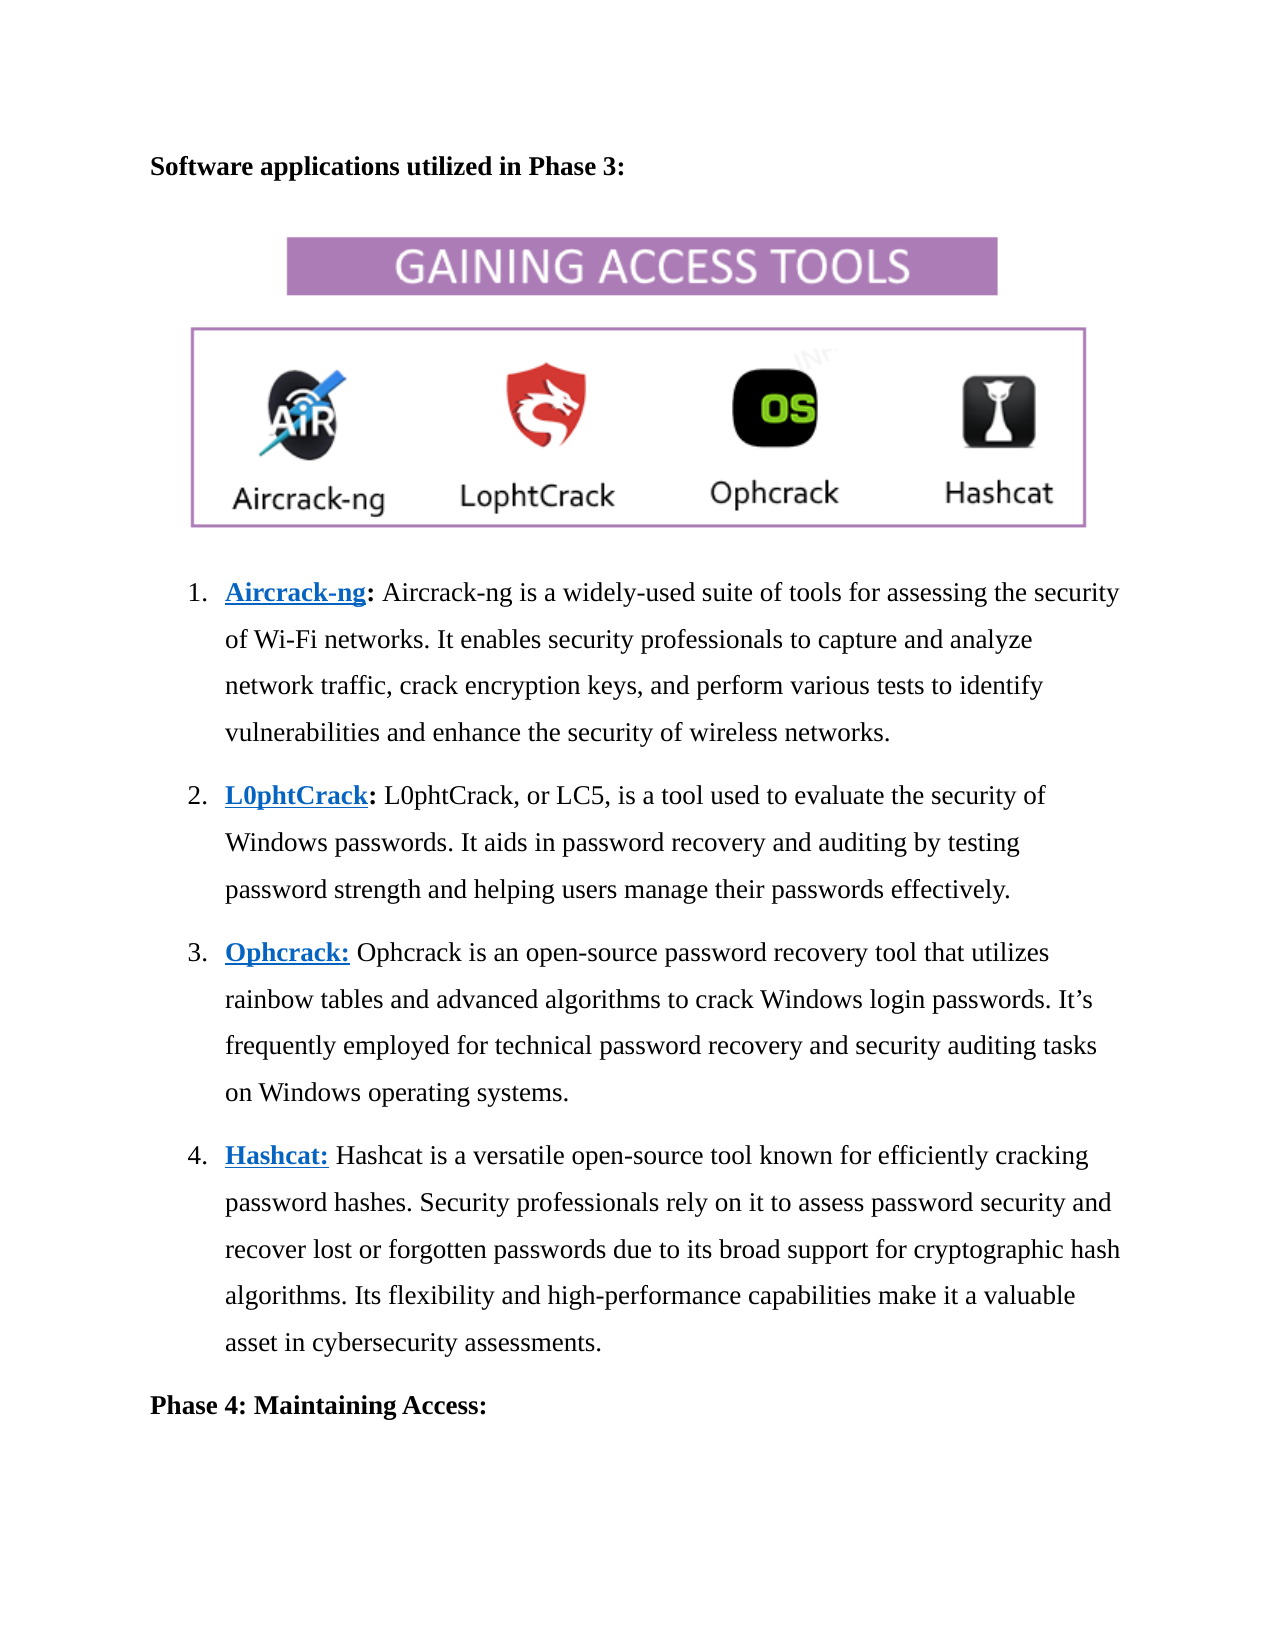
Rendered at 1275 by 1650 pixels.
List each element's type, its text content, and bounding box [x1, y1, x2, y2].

list Hashcat: Hashcat is a versatile open-source tool known for efficiently cracking password hashes. Security professionals rely on it to assess password security and recover lost or forgotten passwords due to its broad support for cryptographic hash algorithms. Its flexibility and high-performance capabilities make it a valuable asset in cybersecurity assessments. [187, 1139, 1125, 1357]
picture [150, 213, 1125, 546]
text Software applications utilized in Phase 3: [150, 150, 1125, 181]
list Aircrack-ng: Aircrack-ng is a widely-used suite of tools for assessing the security of Wi-Fi networks. It enables security professionals to capture and analyze network traffic, crack encryption keys, and perform various tests to identify vulnerabilities and enhance the security of wireless networks. [187, 576, 1125, 747]
list L0phtCrack: L0phtCrack, or LC5, is a tool used to evaluate the security of Windows passwords. It aids in password recovery and auditing by testing password strength and helping users manage their passwords effectively. [187, 779, 1125, 904]
text Phase 4: Maintaining Access: [150, 1389, 1125, 1421]
list Ophcrack: Ophcrack is an open-source password recovery tool that utilizes rainbow tables and advanced algorithms to crack Windows login passwords. It’s frequently employed for technical password recovery and security auditing tasks on Windows operating systems. [187, 936, 1125, 1107]
